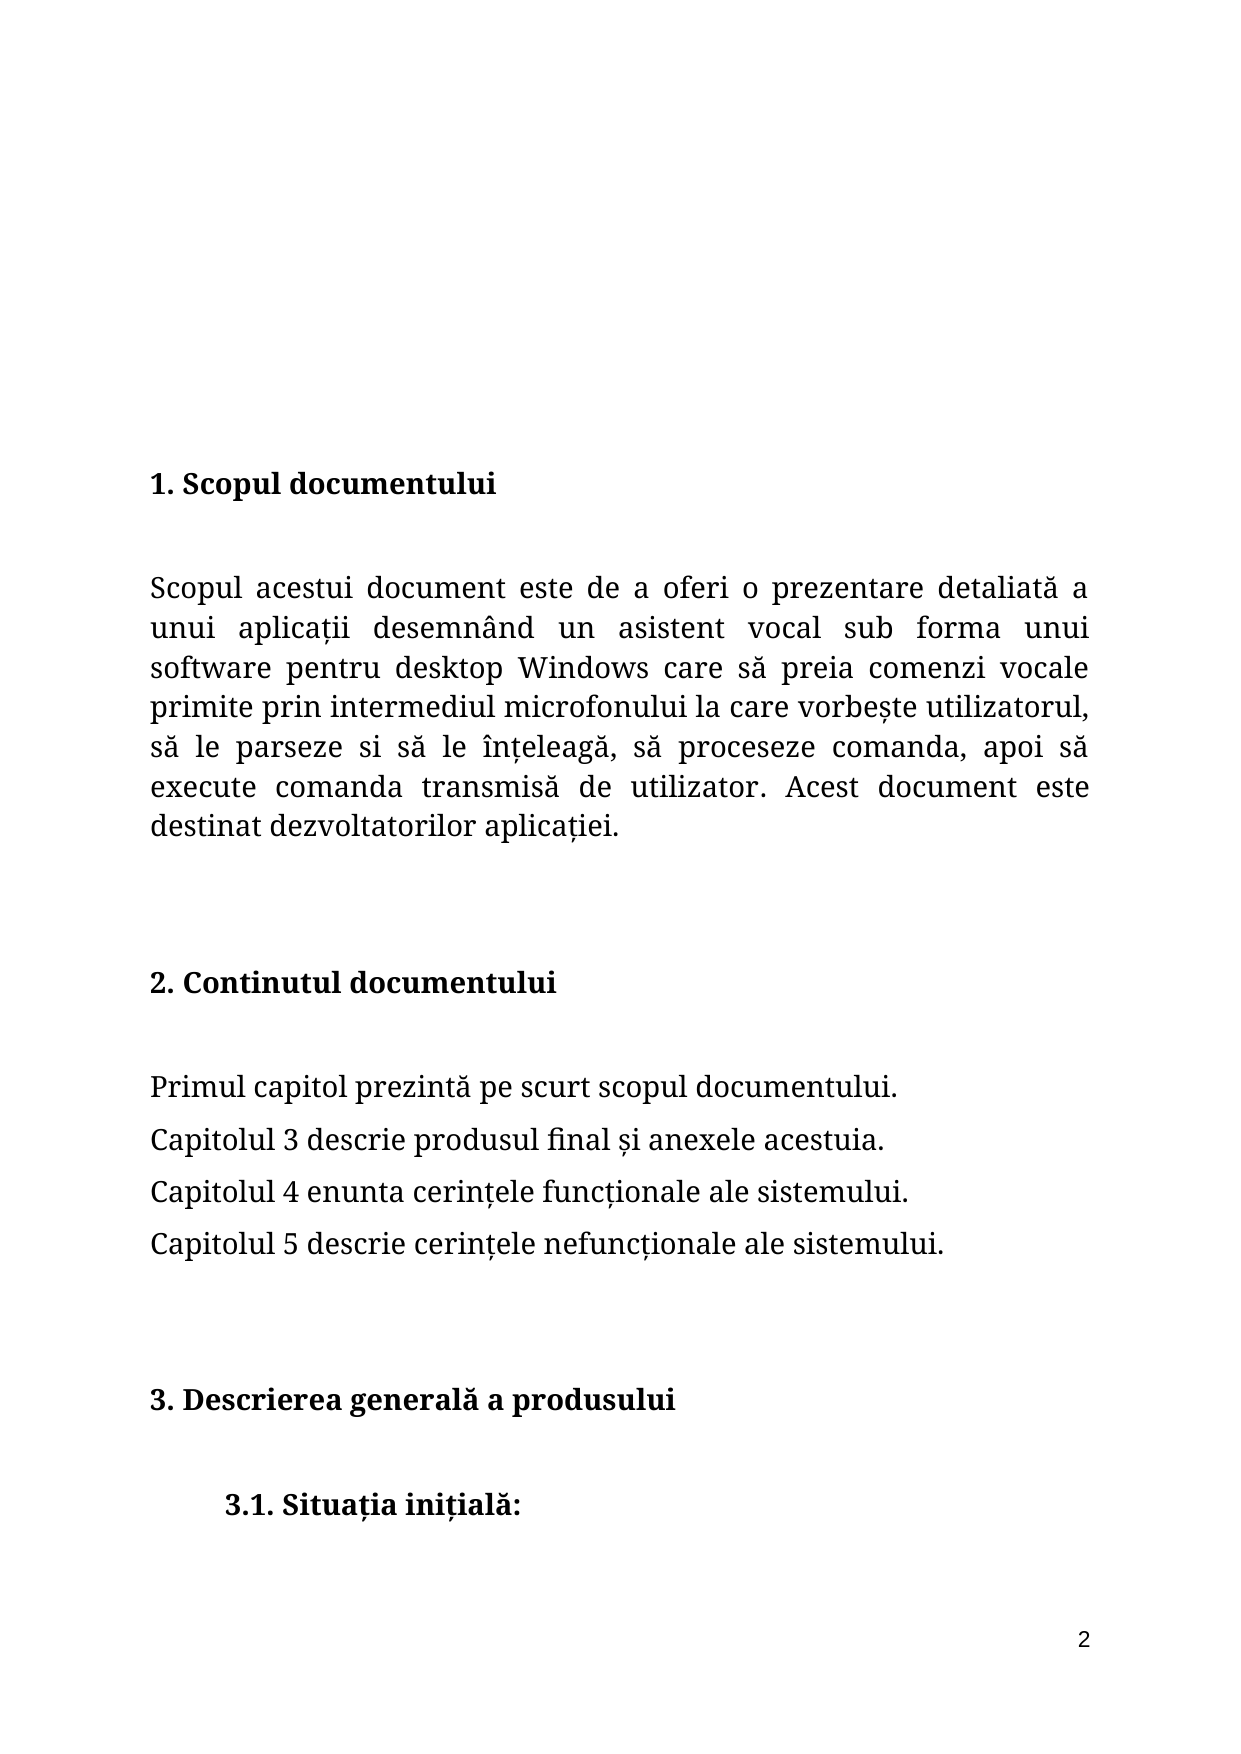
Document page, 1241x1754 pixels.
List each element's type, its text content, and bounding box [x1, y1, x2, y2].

text Scopul acestui document este de a oferi o prezentare detaliată a unui aplicații desemnând un asistent vocal sub forma unui software pentru desktop Windows care să preia comenzi vocale primite prin intermediul microfonului la care vorbește utilizatorul, să le parseze si să le înțeleagă, să proceseze comanda, apoi să execute comanda transmisă de utilizator. Acest document este destinat dezvoltatorilor aplicației. [150, 567, 1090, 647]
text 2. Continutul documentului [150, 962, 1090, 1002]
text 1. Scopul documentului [150, 463, 1090, 503]
text Capitolul 4 enunta cerințele funcționale ale sistemului. [150, 1171, 1090, 1211]
text Primul capitol prezintă pe scurt scopul documentului. [150, 1067, 1090, 1106]
text Capitolul 5 descrie cerințele nefuncționale ale sistemului. [150, 1223, 1090, 1263]
text Capitolul 3 descrie produsul final și anexele acestuia. [150, 1119, 1090, 1158]
text 3. Descrierea generală a produsului [150, 1380, 1090, 1419]
text 3.1. Situația inițială: [150, 1484, 1090, 1524]
text Scopul acestui document este de a oferi o prezentare detaliată a unui aplicații desemnând un asistent vocal sub forma unui software pentru desktop Windows care să preia comenzi vocale primite prin intermediul microfonului la care vorbește utilizatorul, să le parseze si să le înțeleagă, să proceseze comanda, apoi să execute comanda transmisă de utilizator. Acest document este destinat dezvoltatorilor aplicației. [150, 766, 1090, 845]
